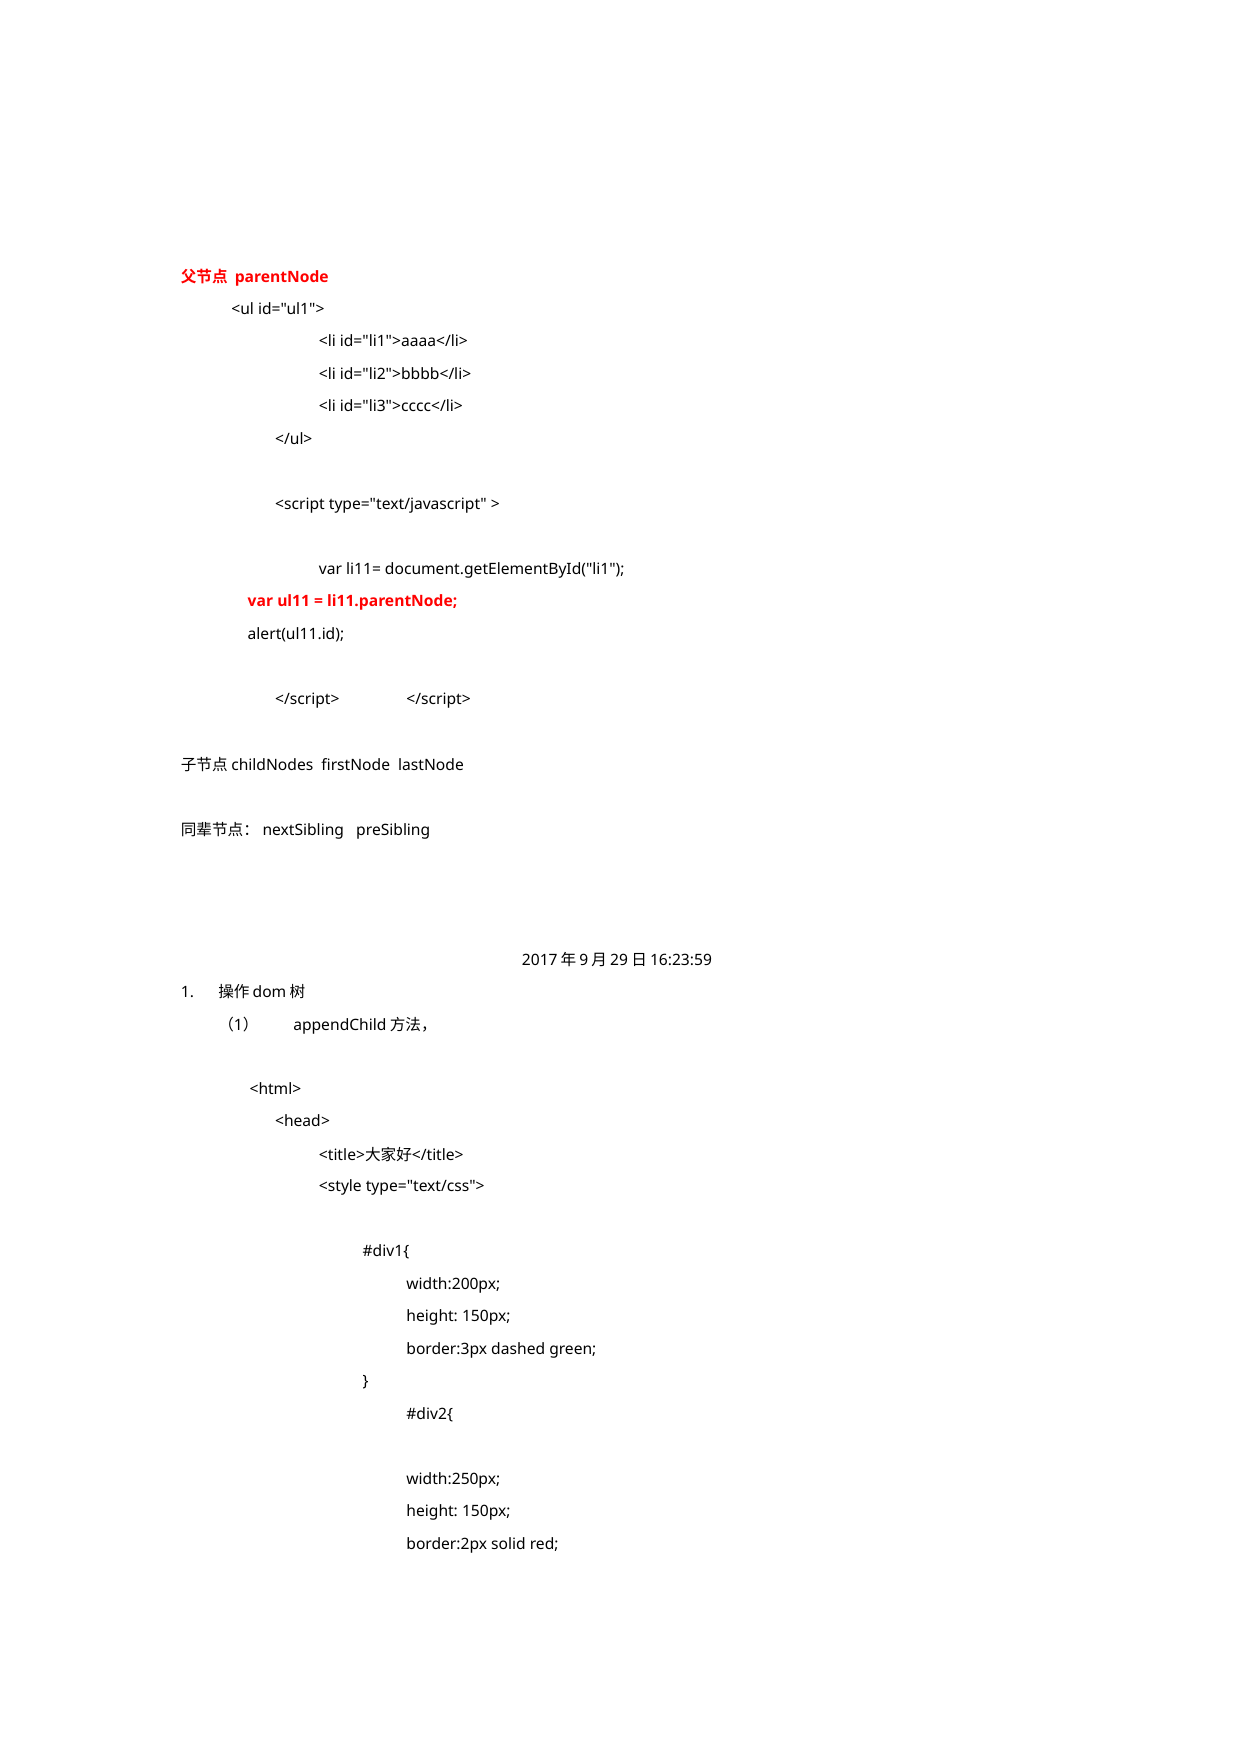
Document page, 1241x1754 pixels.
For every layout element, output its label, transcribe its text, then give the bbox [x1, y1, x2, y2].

list #div2{ [218, 1397, 1053, 1429]
list #div1{ [218, 1234, 1053, 1267]
list 2017年9月29日16:23:59 [181, 942, 1053, 974]
list </ul> [181, 422, 1053, 454]
list <script type="text/javascript" > [181, 487, 1053, 519]
list 同辈节点： nextSibling preSibling [181, 812, 1053, 844]
list <title>大家好</title> [218, 1137, 1053, 1169]
list <ul id="ul1"> [181, 292, 1053, 324]
list var ul11 = li11.parentNode; [181, 584, 1053, 617]
list <head> [218, 1104, 1053, 1137]
list <li id="li3">cccc</li> [181, 389, 1053, 422]
list 父节点 parentNode [181, 259, 1053, 292]
list width:200px; [218, 1267, 1053, 1299]
list </script> </script> [181, 682, 1053, 714]
list alert(ul11.id); [181, 617, 1053, 649]
list var li11= document.getElementById("li1"); [181, 552, 1053, 584]
list 操作dom树 [181, 974, 1053, 1007]
list <li id="li1">aaaa</li> [181, 324, 1053, 357]
list <li id="li2">bbbb</li> [181, 357, 1053, 389]
list height: 150px; [218, 1299, 1053, 1332]
list appendChild方法， [218, 1007, 1053, 1039]
list border:2px solid red; [218, 1527, 1053, 1559]
list height: 150px; [218, 1494, 1053, 1527]
list <html> [218, 1072, 1053, 1104]
list } [218, 1364, 1053, 1397]
list border:3px dashed green; [218, 1332, 1053, 1364]
list width:250px; [218, 1462, 1053, 1494]
list <style type="text/css"> [218, 1169, 1053, 1202]
list 子节点 childNodes firstNode lastNode [181, 747, 1053, 779]
